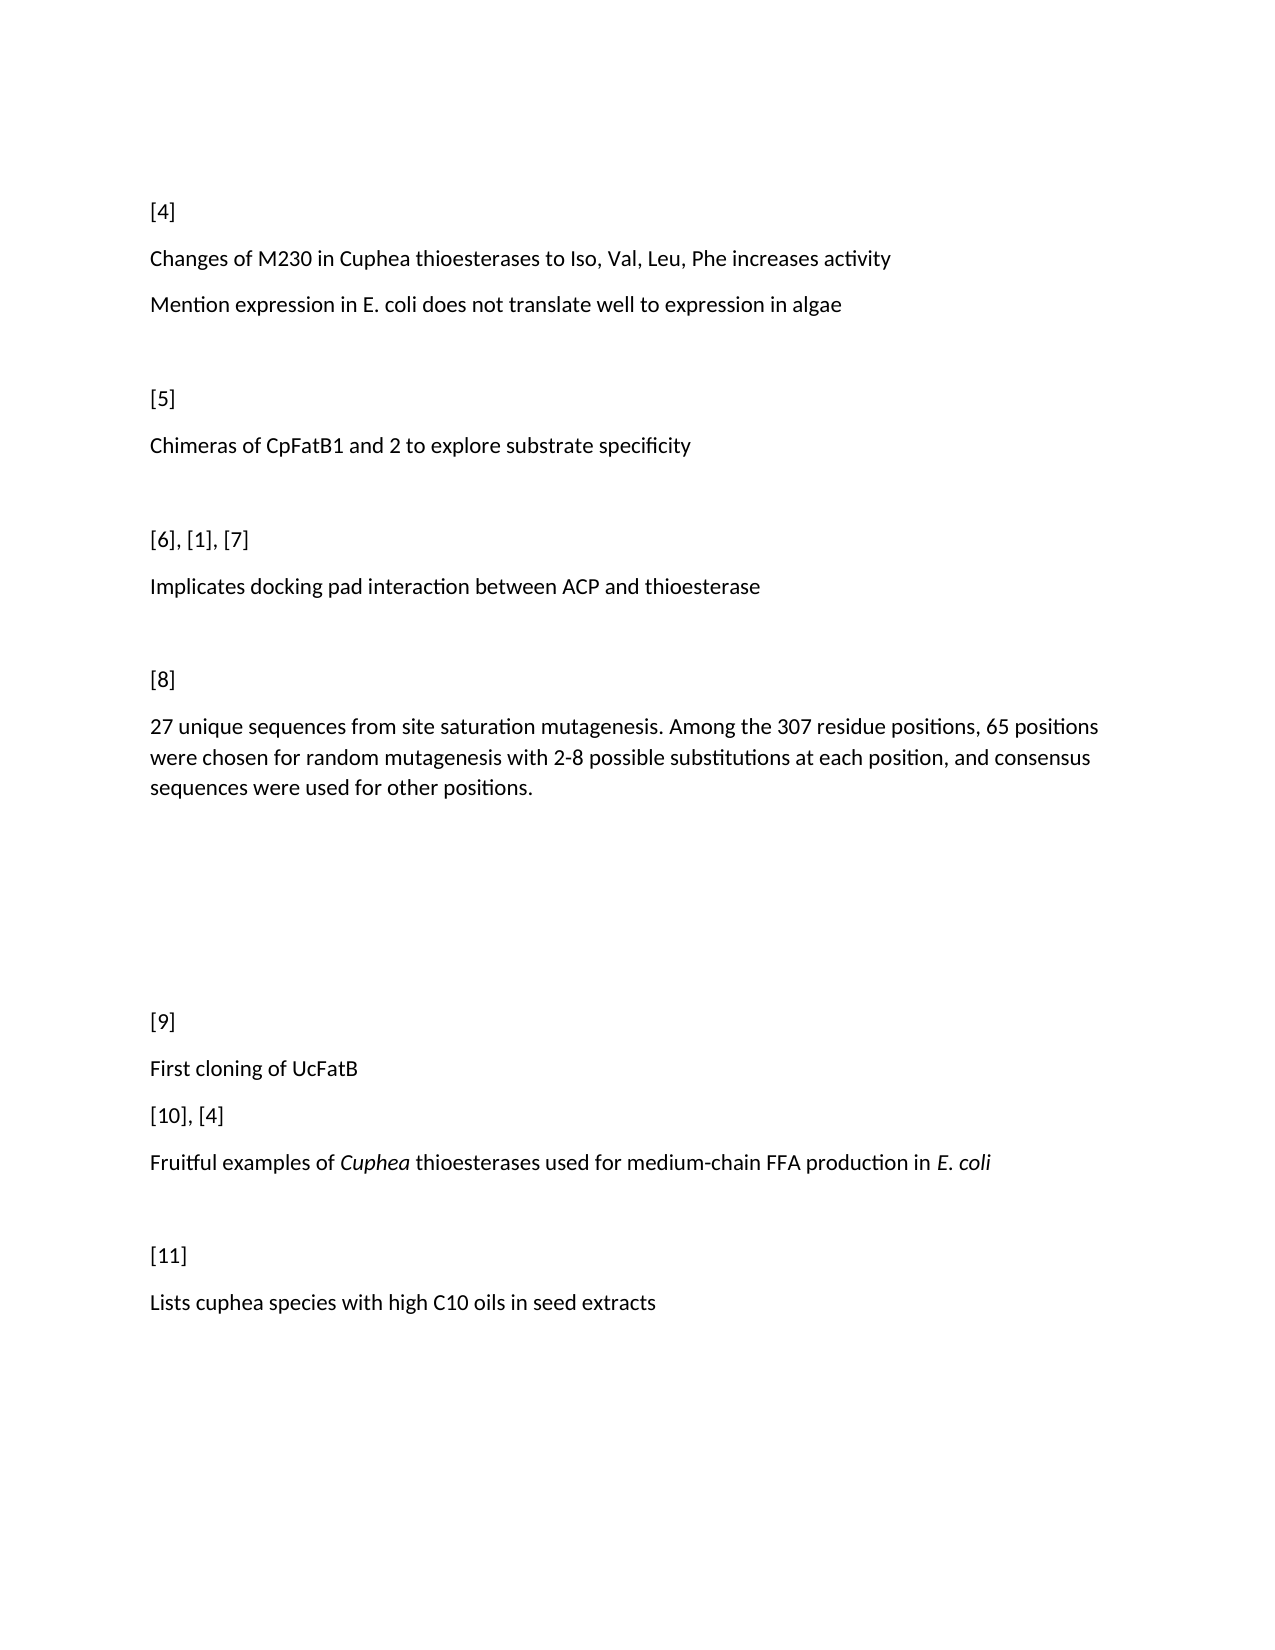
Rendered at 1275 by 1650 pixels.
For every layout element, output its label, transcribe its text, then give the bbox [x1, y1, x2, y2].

text [5] [150, 384, 1125, 412]
text 27 unique sequences from site saturation mutagenesis. Among the 307 residue positions, 65 positions were chosen for random mutagenesis with 2-8 possible substitutions at each position, and consensus sequences were used for other positions. [150, 712, 1125, 801]
text Lists cuphea species with high C10 oils in seed extracts [150, 1288, 1125, 1317]
text [11] [150, 1242, 1125, 1270]
text First cloning of UcFatB [150, 1054, 1125, 1082]
text Implicates docking pad interaction between ACP and thioesterase [150, 572, 1125, 600]
text [6], [1], [7] [150, 525, 1125, 553]
text Chimeras of CpFatB1 and 2 to explore substrate specificity [150, 431, 1125, 459]
text Fruitful examples of Cuphea thioesterases used for medium-chain FFA production in E. coli [150, 1148, 1125, 1176]
text [4] [150, 197, 1125, 225]
text [8] [150, 666, 1125, 694]
text [9] [150, 1007, 1125, 1035]
text Changes of M230 in Cuphea thioesterases to Iso, Val, Leu, Phe increases activity [150, 244, 1125, 272]
text [10], [4] [150, 1101, 1125, 1129]
text Mention expression in E. coli does not translate well to expression in algae [150, 291, 1125, 319]
